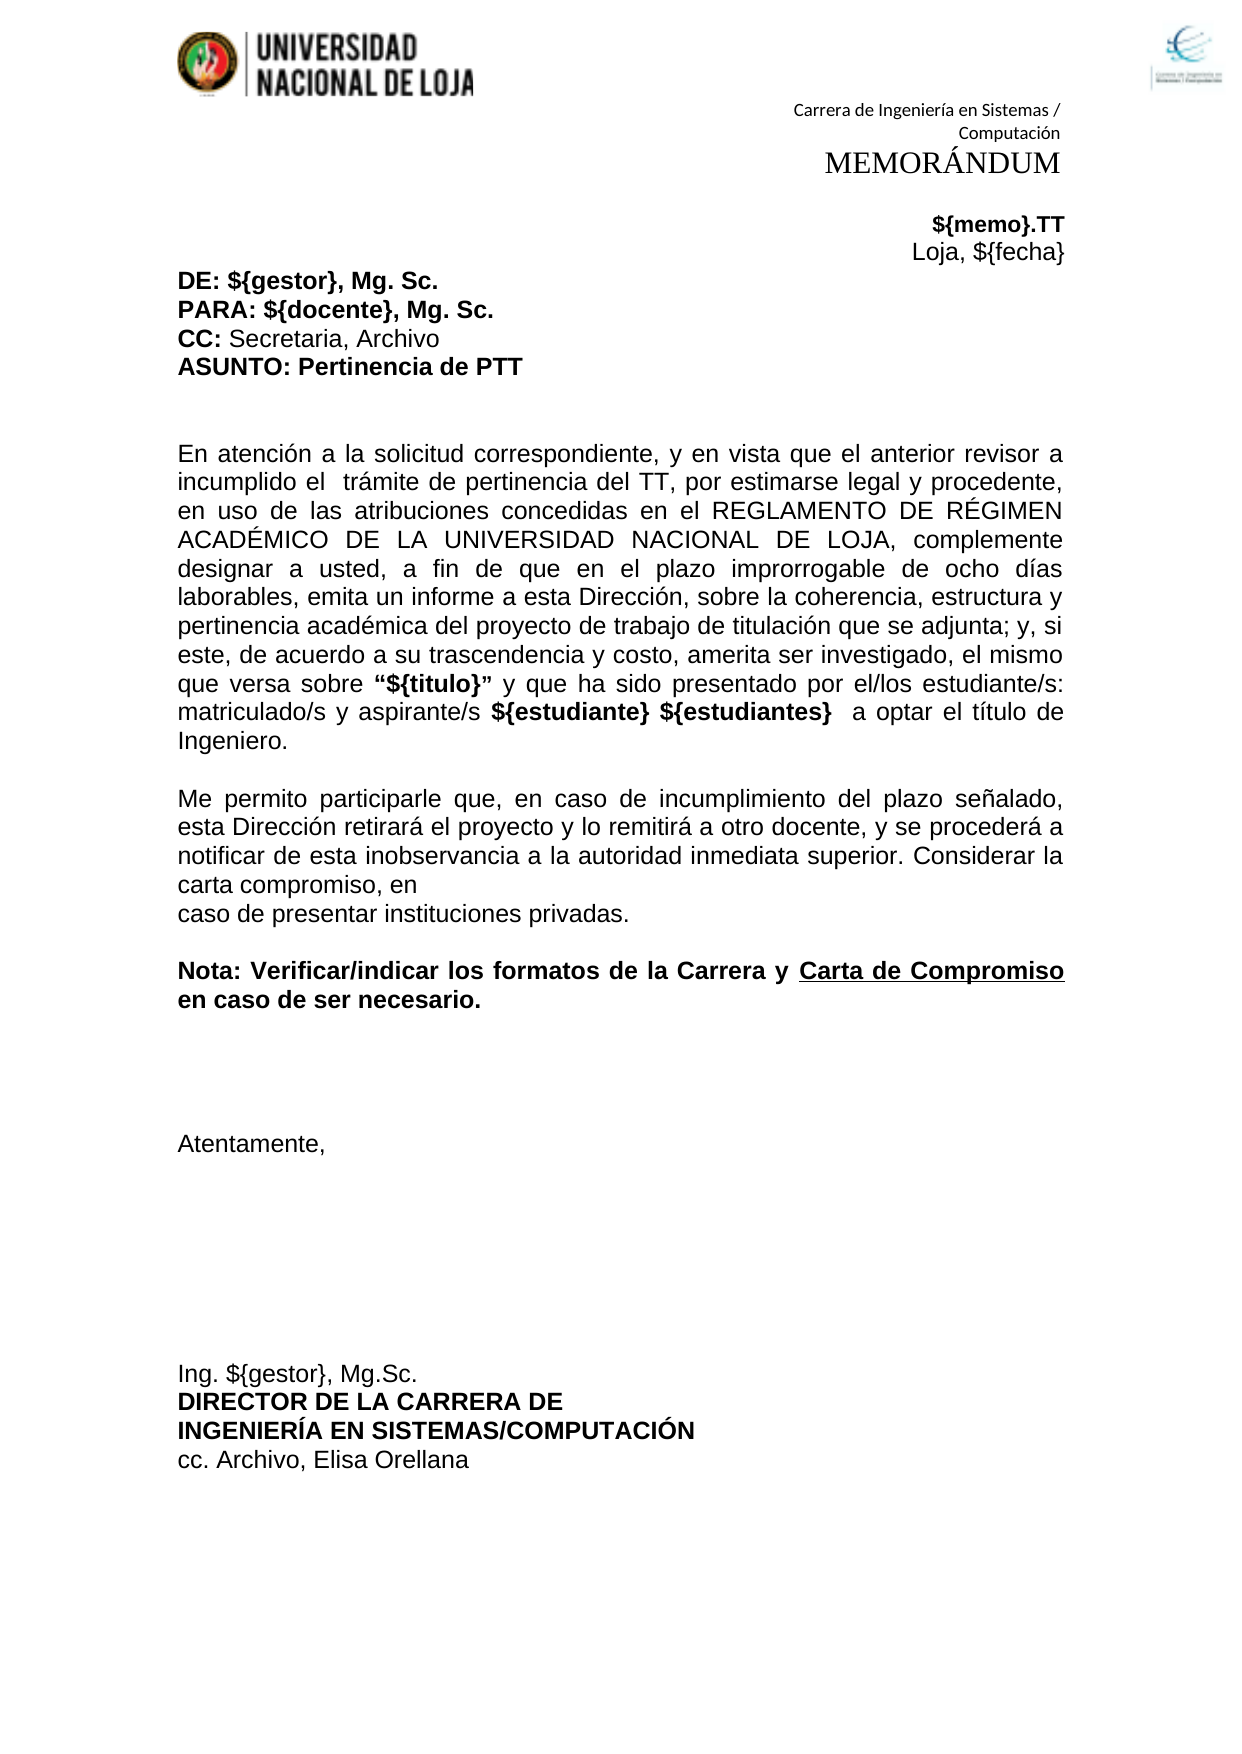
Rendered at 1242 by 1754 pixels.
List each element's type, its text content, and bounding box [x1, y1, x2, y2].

picture [1148, 15, 1230, 96]
text cc. Archivo, Elisa Orellana [177, 1445, 1064, 1473]
text En atención a la solicitud correspondiente, y en vista que el anterior revisor a incumplido el trámite de pertinencia del TT, por estimarse legal y procedente, en uso de las atribuciones concedidas en el REGLAMENTO DE RÉGIMEN ACADÉMICO DE LA UNIVERSIDAD NACIONAL DE LOJA, complemente designar a usted, a fin de que en el plazo improrrogable de ocho días laborables, emita un informe a esta Dirección, sobre la coherencia, estructura y pertinencia académica del proyecto de trabajo de titulación que se adjunta; y, si este, de acuerdo a su trascendencia y costo, amerita ser investigado, el mismo que versa sobre “${titulo}” y que ha sido presentado por el/los estudiante/s: matriculado/s y aspirante/s ${estudiante} ${estudiantes} a optar el título de Ingeniero. [177, 438, 1064, 755]
text Atentamente, [177, 1128, 1064, 1157]
text ${memo}.TT [177, 211, 1064, 237]
text Nota: Verificar/indicar los formatos de la Carrera y Carta de Compromiso en caso de ser necesario. [177, 956, 1064, 1013]
text DIRECTOR DE LA CARRERA DE [177, 1387, 1064, 1416]
text Ing. ${gestor}, Mg.Sc. [177, 1358, 1064, 1387]
text INGENIERÍA EN SISTEMAS/COMPUTACIÓN [177, 1416, 1064, 1445]
text Me permito participarle que, en caso de incumplimiento del plazo señalado, esta Dirección retirará el proyecto y lo remitirá a otro docente, y se procederá a notificar de esta inobservancia a la autoridad inmediata superior. Considerar la carta compromiso, en [177, 783, 1064, 898]
picture [177, 31, 474, 97]
text PARA: ${docente}, Mg. Sc. [177, 295, 1064, 323]
text Loja, ${fecha} [177, 237, 1064, 266]
text ASUNTO: Pertinencia de PTT [177, 352, 1064, 381]
text CC: Secretaria, Archivo [177, 323, 1064, 352]
text DE: ${gestor}, Mg. Sc. [177, 266, 1064, 295]
text caso de presentar instituciones privadas. [177, 898, 1064, 927]
